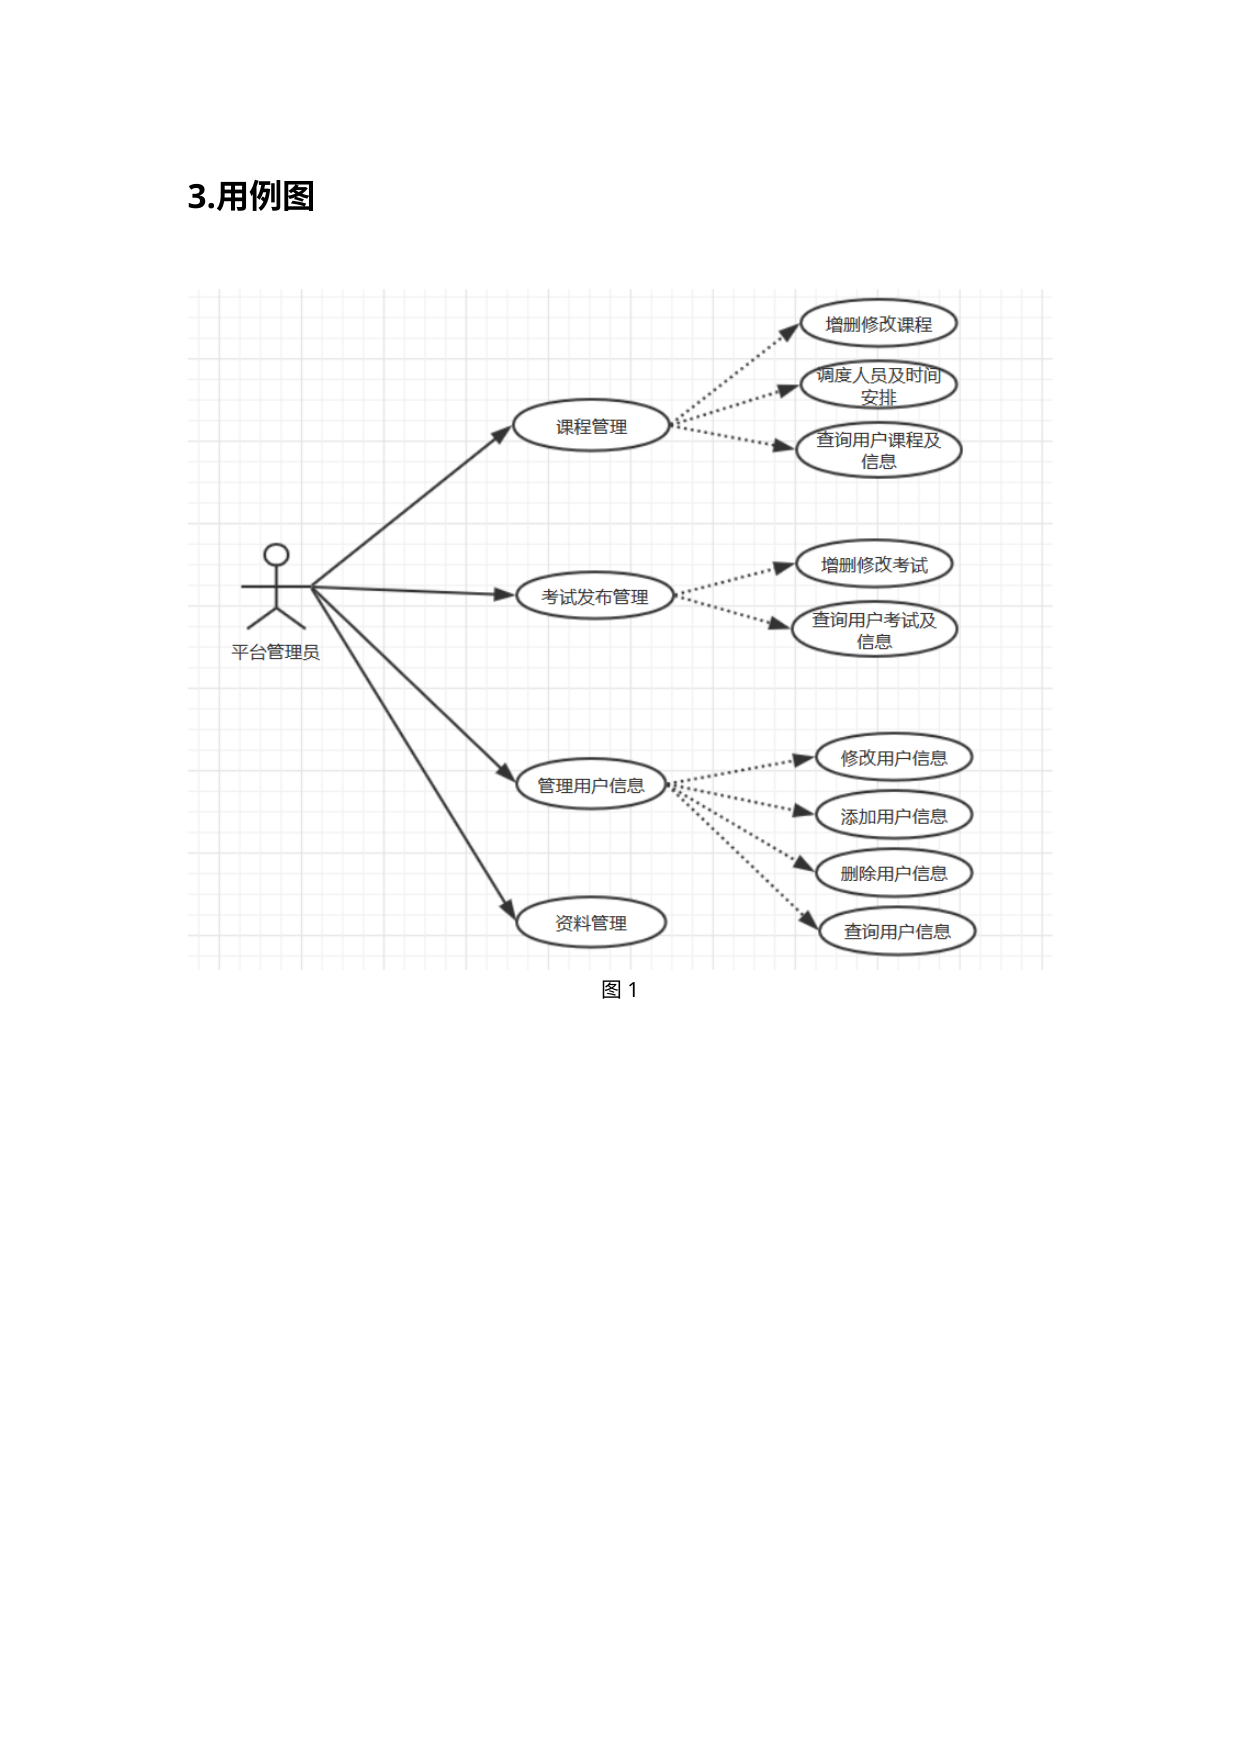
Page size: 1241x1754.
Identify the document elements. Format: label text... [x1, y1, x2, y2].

picture [187, 289, 1053, 970]
subtitle 3.用例图 [187, 162, 1053, 227]
text 图 1 [187, 972, 1053, 1004]
